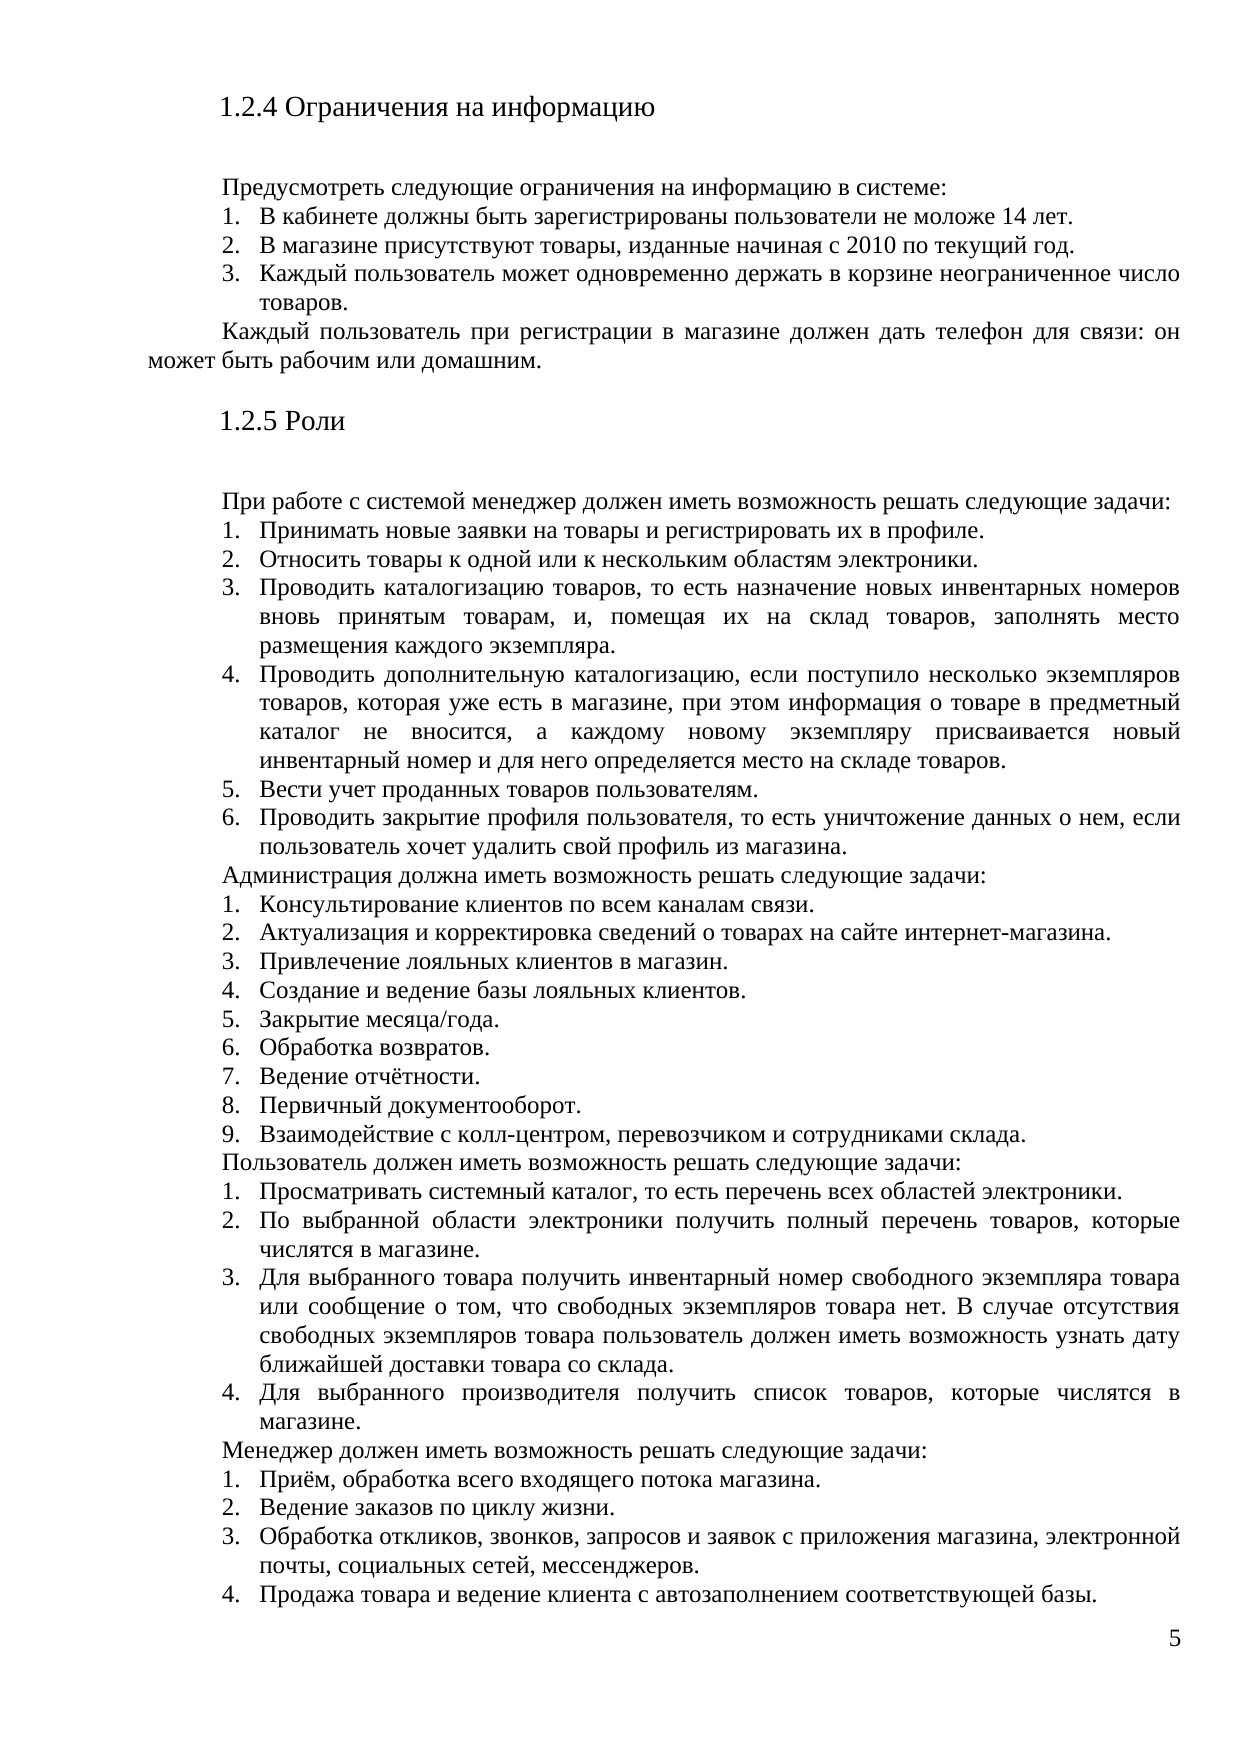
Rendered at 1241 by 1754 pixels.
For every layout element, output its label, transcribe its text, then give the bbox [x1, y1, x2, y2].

list Проводить дополнительную каталогизацию, если поступило несколько экземпляров товаров, которая уже есть в магазине, при этом информация о товаре в предметный каталог не вносится, а каждому новому экземпляру присваивается новый инвентарный номер и для него определяется место на складе товаров. [222, 659, 1181, 774]
text Администрация должна иметь возможность решать следующие задачи: [148, 860, 1181, 889]
list Консультирование клиентов по всем каналам связи. [222, 889, 1181, 917]
list Обработка откликов, звонков, запросов и заявок с приложения магазина, электронной почты, социальных сетей, мессенджеров. [222, 1521, 1181, 1579]
list Относить товары к одной или к нескольким областям электроники. [222, 544, 1181, 572]
text Менеджер должен иметь возможность решать следующие задачи: [148, 1435, 1181, 1464]
text Каждый пользователь при регистрации в магазине должен дать телефон для связи: он может быть рабочим или домашним. [148, 316, 1181, 373]
list Приём, обработка всего входящего потока магазина. [222, 1464, 1181, 1492]
list Ведение заказов по циклу жизни. [222, 1492, 1181, 1521]
list Продажа товара и ведение клиента с автозаполнением соответствующей базы. [222, 1579, 1181, 1607]
list Проводить каталогизацию товаров, то есть назначение новых инвентарных номеров вновь принятым товарам, и, помещая их на склад товаров, заполнять место размещения каждого экземпляра. [222, 572, 1181, 659]
list Принимать новые заявки на товары и регистрировать их в профиле. [222, 515, 1181, 544]
list В кабинете должны быть зарегистрированы пользователи не моложе 14 лет. [222, 201, 1181, 230]
list Актуализация и корректировка сведений о товарах на сайте интернет-магазина. [222, 917, 1181, 946]
list Обработка возвратов. [222, 1032, 1181, 1061]
list Ведение отчётности. [222, 1061, 1181, 1090]
text Пользователь должен иметь возможность решать следующие задачи: [148, 1147, 1181, 1176]
list Создание и ведение базы лояльных клиентов. [222, 975, 1181, 1004]
list Вести учет проданных товаров пользователям. [222, 774, 1181, 802]
list Просматривать системный каталог, то есть перечень всех областей электроники. [222, 1176, 1181, 1205]
list Взаимодействие с колл-центром, перевозчиком и сотрудниками склада. [222, 1119, 1181, 1147]
list Для выбранного производителя получить список товаров, которые числятся в магазине. [222, 1377, 1181, 1435]
text Предусмотреть следующие ограничения на информацию в системе: [148, 172, 1181, 201]
list Закрытие месяца/года. [222, 1004, 1181, 1032]
list Для выбранного товара получить инвентарный номер свободного экземпляра товара или сообщение о том, что свободных экземпляров товара нет. В случае отсутствия свободных экземпляров товара пользователь должен иметь возможность узнать дату ближайшей доставки товара со склада. [222, 1262, 1181, 1377]
list Первичный документооборот. [222, 1090, 1181, 1119]
list Привлечение лояльных клиентов в магазин. [222, 946, 1181, 975]
text При работе с системой менеджер должен иметь возможность решать следующие задачи: [148, 486, 1181, 515]
list По выбранной области электроники получить полный перечень товаров, которые числятся в магазине. [222, 1205, 1181, 1262]
list Проводить закрытие профиля пользователя, то есть уничтожение данных о нем, если пользователь хочет удалить свой профиль из магазина. [222, 802, 1181, 860]
list В магазине присутствуют товары, изданные начиная с 2010 по текущий год. [222, 230, 1181, 258]
list Каждый пользователь может одновременно держать в корзине неограниченное число товаров. [222, 258, 1181, 316]
subtitle Роли [148, 403, 1181, 436]
subtitle Ограничения на информацию [148, 89, 1181, 122]
